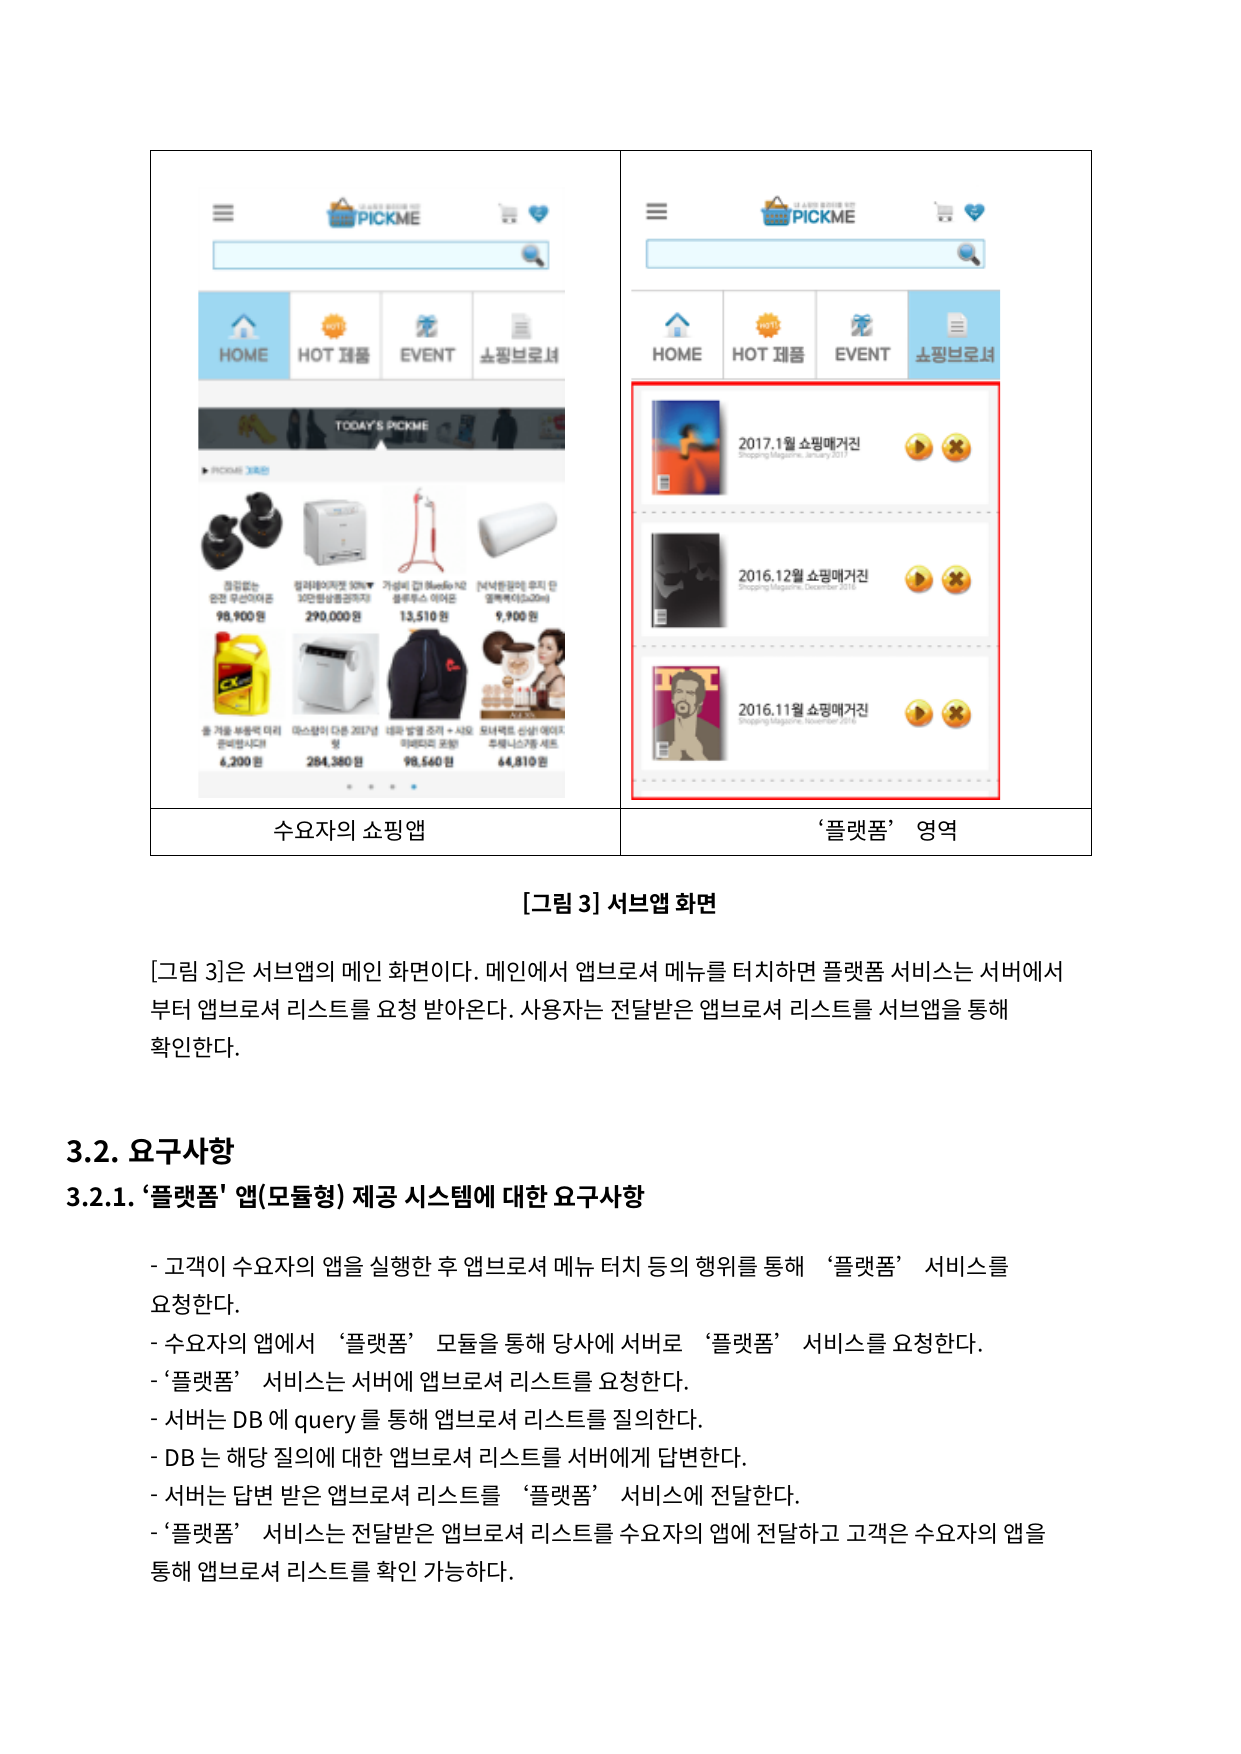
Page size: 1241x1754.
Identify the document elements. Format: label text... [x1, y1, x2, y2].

text [그림 3]은 서브앱의 메인 화면이다. 메인에서 앱브로셔 메뉴를 터치하면 플랫폼 서비스는 서버에서 부터 앱브로셔 리스트를 요청 받아온다. 사용자는 전달받은 앱브로셔 리스트를 서브앱을 통해 확인한다. [150, 954, 1090, 1063]
picture [198, 187, 565, 798]
text 3.2.1. ‘플랫폼' 앱(모듈형) 제공 시스템에 대한 요구사항 [67, 1177, 1090, 1214]
table_cell ‘플랫폼’ 영역 [621, 809, 1091, 854]
text - 고객이 수요자의 앱을 실행한 후 앱브로셔 메뉴 터치 등의 행위를 통해 ‘플랫폼’ 서비스를 요청한다. [150, 1249, 1090, 1321]
table_cell 수요자의 쇼핑앱 [151, 809, 620, 854]
text - ‘플랫폼’ 서비스는 서버에 앱브로셔 리스트를 요청한다. [150, 1364, 1090, 1397]
text - 서버는 답변 받은 앱브로셔 리스트를 ‘플랫폼’ 서비스에 전달한다. [150, 1478, 1090, 1511]
text 3.2. 요구사항 [67, 1129, 1090, 1171]
text - 서버는 DB에 query를 통해 앱브로셔 리스트를 질의한다. [150, 1402, 1090, 1435]
table_header [151, 151, 620, 808]
text - DB는 해당 질의에 대한 앱브로셔 리스트를 서버에게 답변한다. [150, 1440, 1090, 1473]
text - ‘플랫폼’ 서비스는 전달받은 앱브로셔 리스트를 수요자의 앱에 전달하고 고객은 수요자의 앱을 통해 앱브로셔 리스트를 확인 가능하다. [150, 1516, 1090, 1587]
table_header [621, 151, 1091, 808]
text [그림 3] 서브앱 화면 [150, 886, 1090, 919]
picture [631, 185, 1001, 800]
text - 수요자의 앱에서 ‘플랫폼’ 모듈을 통해 당사에 서버로 ‘플랫폼’ 서비스를 요청한다. [150, 1326, 1090, 1359]
